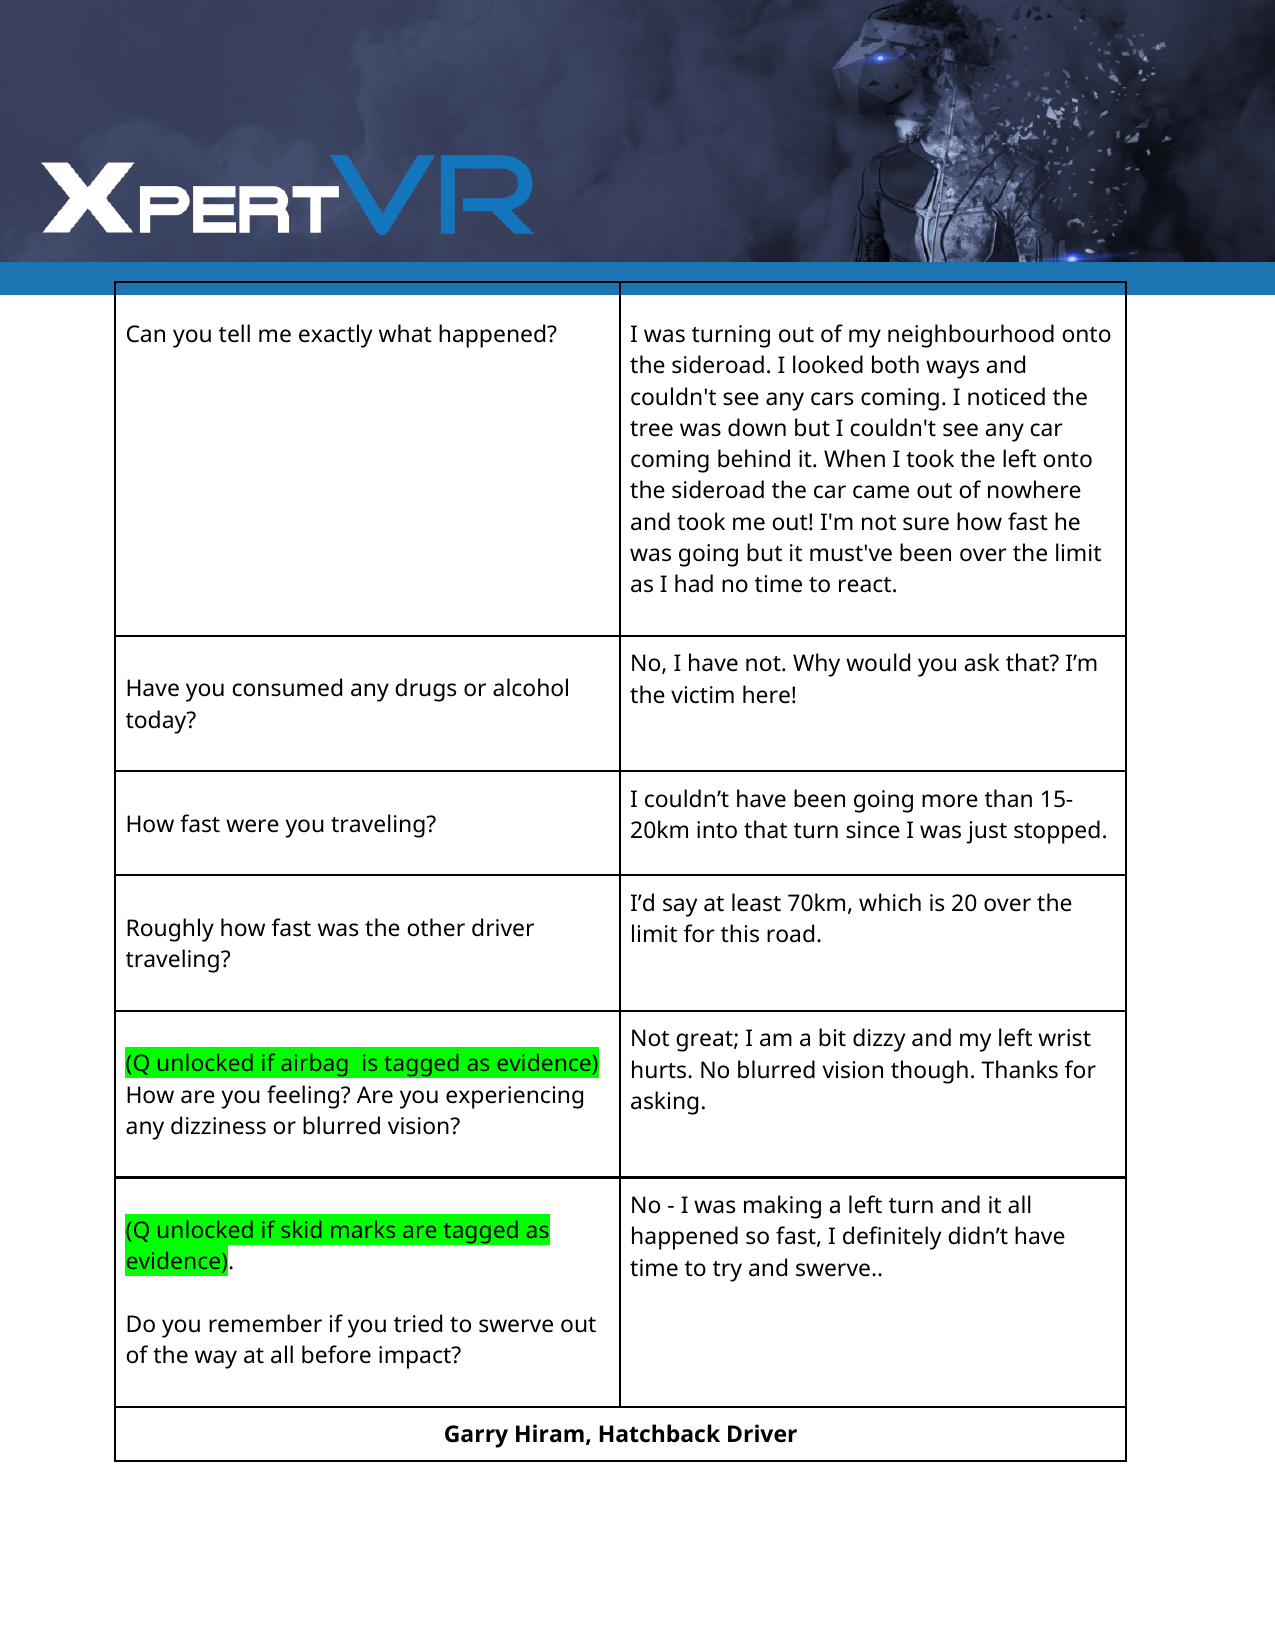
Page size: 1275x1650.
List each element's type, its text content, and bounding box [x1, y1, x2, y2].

table_cell No, I have not. Why would you ask that? I’m the victim here! [621, 637, 1125, 770]
table_cell No - I was making a left turn and it all happened so fast, I definitely didn’t have time to try and swerve.. [621, 1179, 1125, 1406]
table_cell Can you tell me exactly what happened? [116, 283, 619, 635]
table_cell I’d say at least 70km, which is 20 over the limit for this road. [621, 876, 1125, 1010]
table_cell How fast were you traveling? [116, 772, 619, 874]
picture [0, 0, 1275, 262]
table_cell Garry Hiram, Hatchback Driver [116, 1408, 1125, 1460]
table_cell Not great; I am a bit dizzy and my left wrist hurts. No blurred vision though. Thanks for asking. [621, 1012, 1125, 1176]
table_cell (Q unlocked if skid marks are tagged as evidence). Do you remember if you tried to swerve out of the way at all before impact? [116, 1179, 619, 1406]
table_cell Roughly how fast was the other driver traveling? [116, 876, 619, 1010]
table_cell I couldn’t have been going more than 15-20km into that turn since I was just stopped. [621, 772, 1125, 874]
table_cell Have you consumed any drugs or alcohol today? [116, 637, 619, 770]
table_cell I was turning out of my neighbourhood onto the sideroad. I looked both ways and couldn't see any cars coming. I noticed the tree was down but I couldn't see any car coming behind it. When I took the left onto the sideroad the car came out of nowhere and took me out! I'm not sure how fast he was going but it must've been over the limit as I had no time to react. [621, 283, 1125, 635]
table_cell (Q unlocked if airbag is tagged as evidence) How are you feeling? Are you experiencing any dizziness or blurred vision? [116, 1012, 619, 1176]
